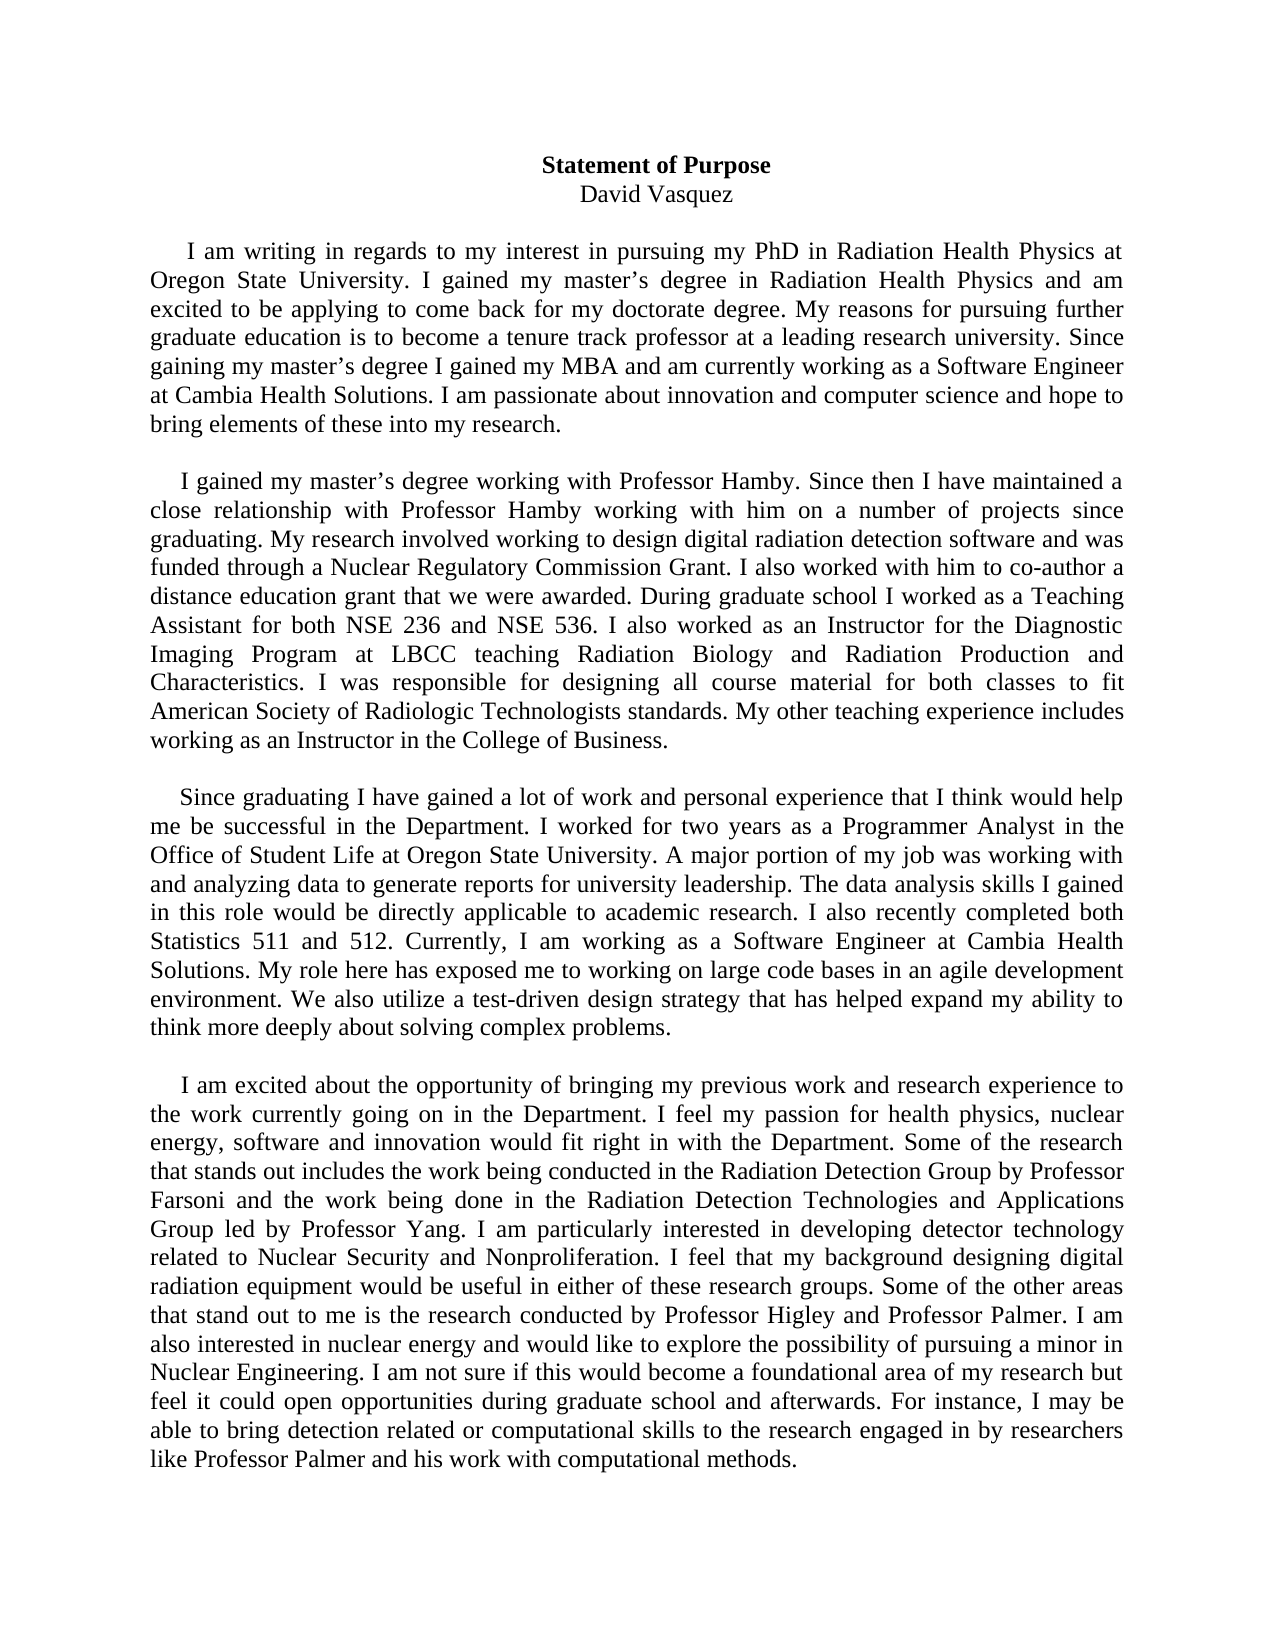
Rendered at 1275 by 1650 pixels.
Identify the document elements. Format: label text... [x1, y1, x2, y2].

list I gained my master’s degree working with Professor Hamby. Since then I have maintained a close relationship with Professor Hamby working with him on a number of projects since graduating. My research involved working to design digital radiation detection software and was funded through a Nuclear Regulatory Commission Grant. I also worked with him to co-author a distance education grant that we were awarded. During graduate school I worked as a Teaching Assistant for both NSE 236 and NSE 536. I also worked as an Instructor for the Diagnostic Imaging Program at LBCC teaching Radiation Biology and Radiation Production and Characteristics. I was responsible for designing all course material for both classes to fit American Society of Radiologic Technologists standards. My other teaching experience includes working as an Instructor in the College of Business. [150, 466, 1125, 754]
text I am excited about the opportunity of bringing my previous work and research experience to the work currently going on in the Department. I feel my passion for health physics, nuclear energy, software and innovation would fit right in with the Department. Some of the research that stands out includes the work being conducted in the Radiation Detection Group by Professor Farsoni and the work being done in the Radiation Detection Technologies and Applications Group led by Professor Yang. I am particularly interested in developing detector technology related to Nuclear Security and Nonproliferation. I feel that my background designing digital radiation equipment would be useful in either of these research groups. Some of the other areas that stand out to me is the research conducted by Professor Higley and Professor Palmer. I am also interested in nuclear energy and would like to explore the possibility of pursuing a minor in Nuclear Engineering. I am not sure if this would become a foundational area of my research but feel it could open opportunities during graduate school and afterwards. For instance, I may be able to bring detection related or computational skills to the research engaged in by researchers like Professor Palmer and his work with computational methods. [150, 1070, 1125, 1472]
list Since graduating I have gained a lot of work and personal experience that I think would help me be successful in the Department. I worked for two years as a Programmer Analyst in the Office of Student Life at Oregon State University. A major portion of my job was working with and analyzing data to generate reports for university leadership. The data analysis skills I gained in this role would be directly applicable to academic research. I also recently completed both Statistics 511 and 512. Currently, I am working as a Software Engineer at Cambia Health Solutions. My role here has exposed me to working on large code bases in an agile development environment. We also utilize a test-driven design strategy that has helped expand my ability to think more deeply about solving complex problems. [150, 782, 1125, 1041]
text David Vasquez [187, 179, 1125, 207]
text Statement of Purpose [187, 150, 1125, 179]
list I am writing in regards to my interest in pursuing my PhD in Radiation Health Physics at Oregon State University. I gained my master’s degree in Radiation Health Physics and am excited to be applying to come back for my doctorate degree. My reasons for pursuing further graduate education is to become a tenure track professor at a leading research university. Since gaining my master’s degree I gained my MBA and am currently working as a Software Engineer at Cambia Health Solutions. I am passionate about innovation and computer science and hope to bring elements of these into my research. [150, 236, 1125, 437]
